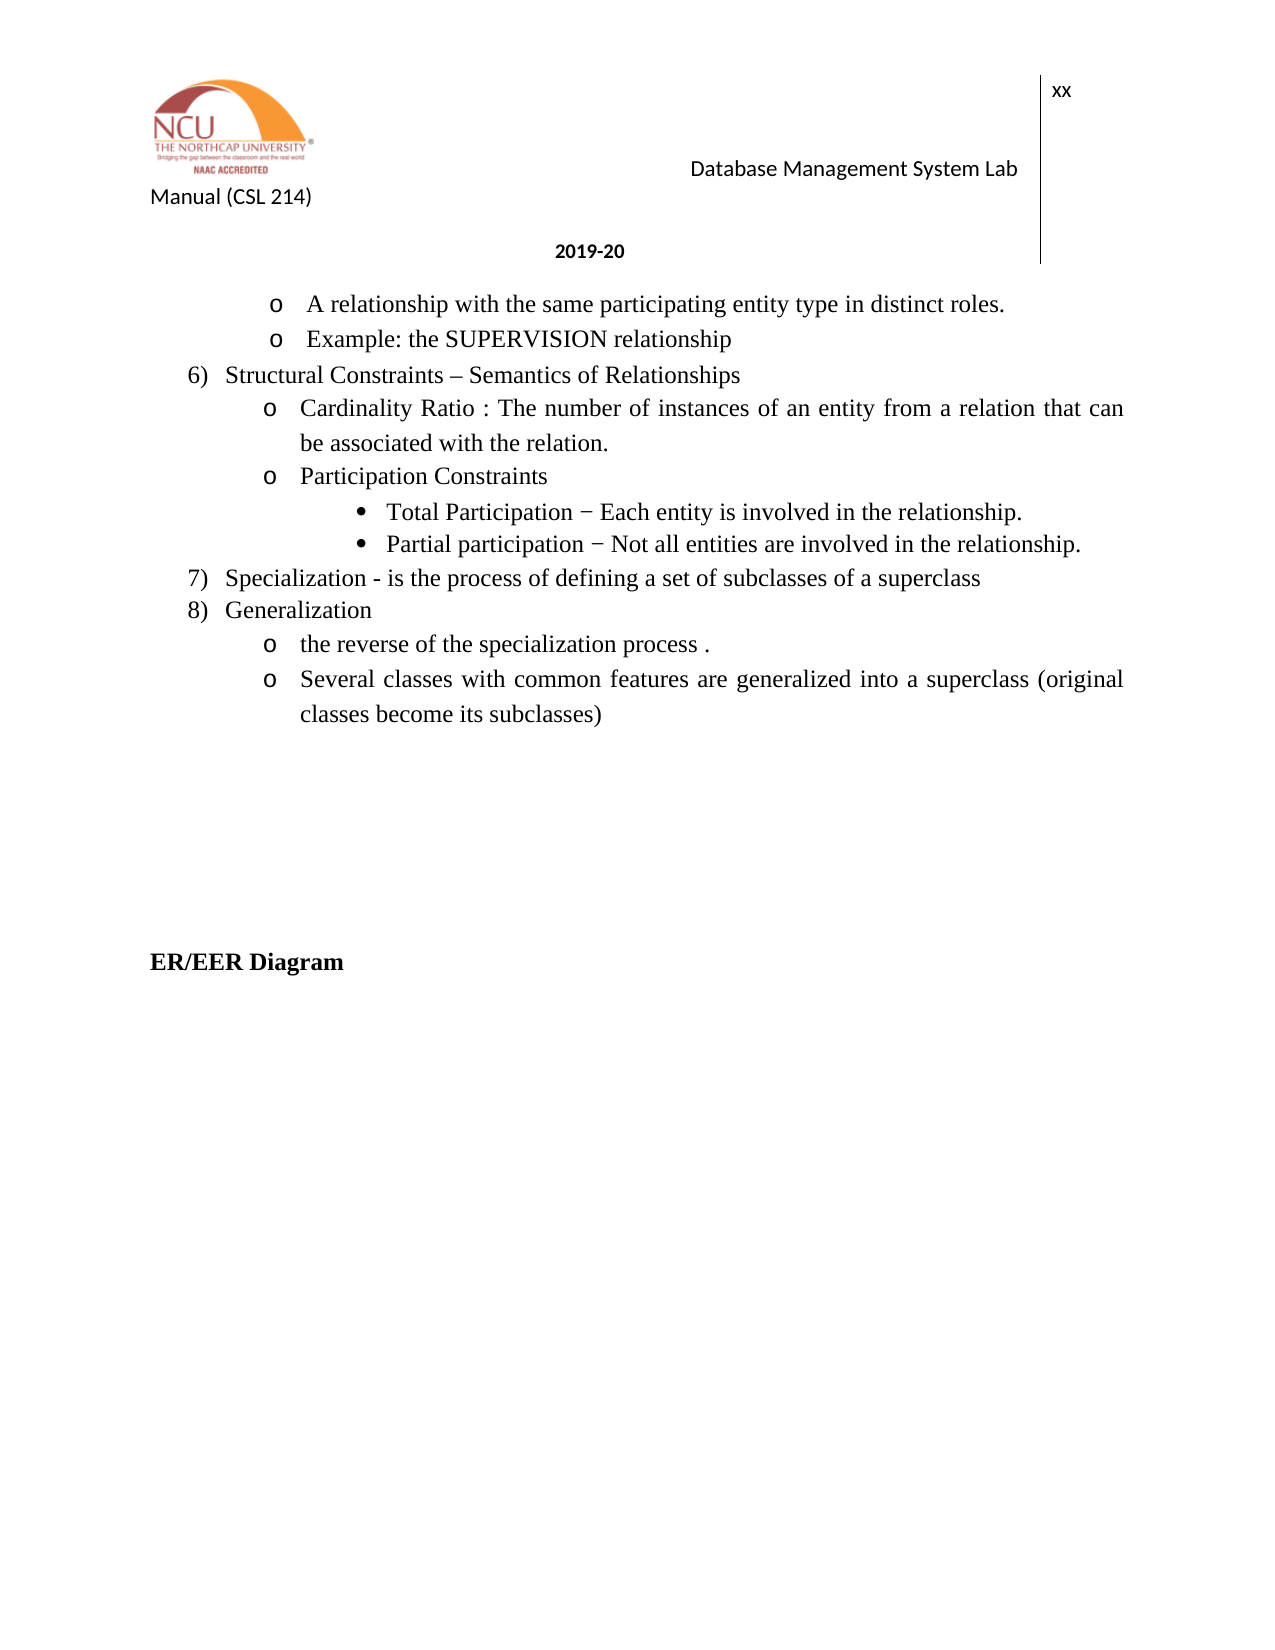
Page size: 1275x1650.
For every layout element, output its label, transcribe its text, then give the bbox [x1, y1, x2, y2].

list A relationship with the same participating entity type in distinct roles. [269, 289, 1125, 320]
list Several classes with common features are generalized into a superclass (original classes become its subclasses) [262, 664, 1125, 728]
list Total Participation − Each entity is involved in the relationship. [357, 497, 1125, 525]
text ER/EER Diagram [150, 947, 1125, 976]
list Generalization [187, 596, 1125, 624]
list Specialization - is the process of defining a set of subclasses of a superclass [187, 563, 1125, 591]
list the reverse of the specialization process . [262, 629, 1125, 659]
list Cardinality Ratio : The number of instances of an entity from a relation that can be associated with the relation. [262, 393, 1125, 457]
list Participation Constraints [262, 461, 1125, 492]
list Partial participation − Not all entities are involved in the relationship. [357, 529, 1125, 558]
list Structural Constraints – Semantics of Relationships [187, 360, 1125, 389]
picture [150, 75, 314, 177]
list Example: the SUPERVISION relationship [269, 324, 1125, 355]
